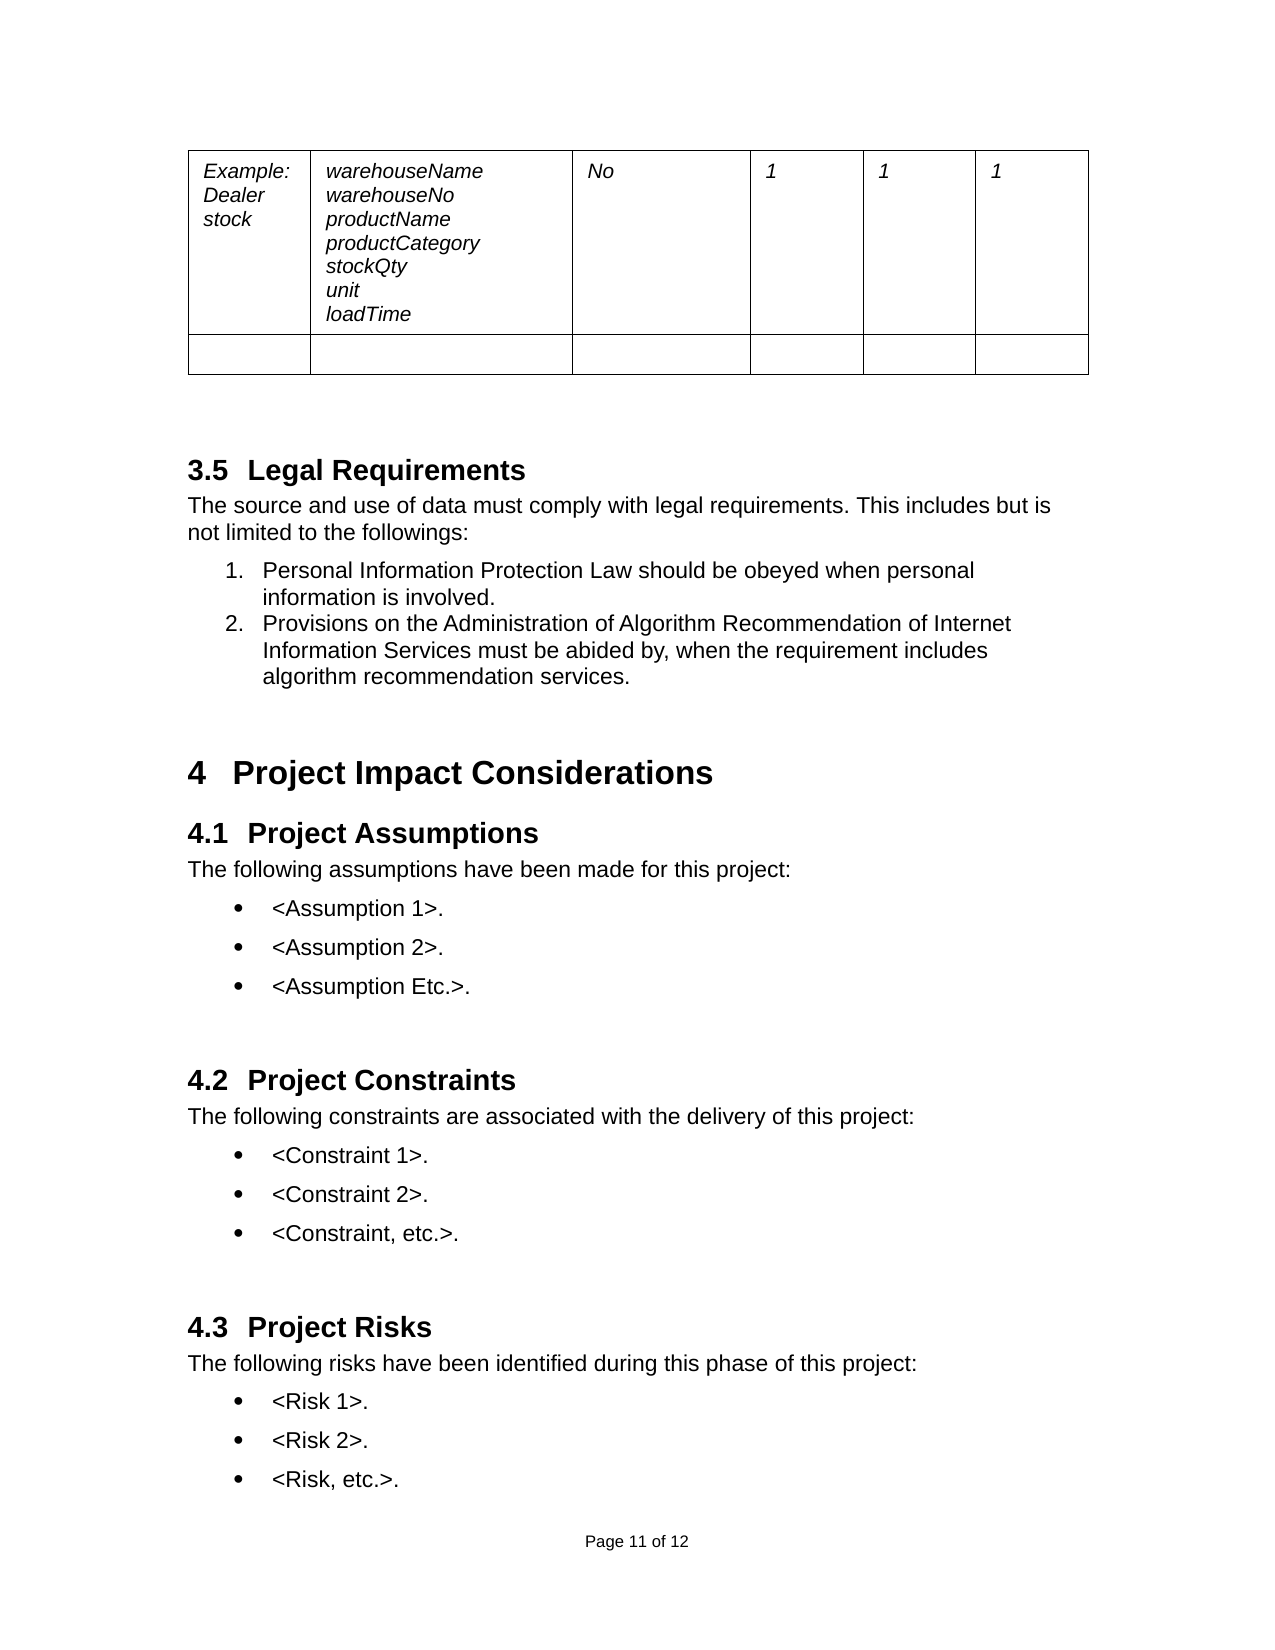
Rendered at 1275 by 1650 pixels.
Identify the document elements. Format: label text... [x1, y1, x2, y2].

text The following assumptions have been made for this project: [187, 856, 1087, 883]
subtitle Project Impact Considerations [187, 753, 1087, 792]
list <Risk, etc.>. [234, 1466, 1087, 1492]
table_cell No [573, 151, 750, 334]
list Personal Information Protection Law should be obeyed when personal information is involved. [225, 557, 1087, 610]
table_cell [573, 335, 750, 374]
list <Risk 1>. [234, 1388, 1087, 1415]
list <Constraint, etc.>. [234, 1219, 1087, 1246]
list <Assumption Etc.>. [234, 973, 1087, 999]
table_cell [311, 335, 572, 374]
list <Constraint 2>. [234, 1181, 1087, 1207]
text The following risks have been identified during this phase of this project: [187, 1349, 1087, 1376]
subtitle Project Constraints [187, 1063, 1087, 1097]
table_cell [976, 335, 1088, 374]
table_cell [189, 335, 310, 374]
text The following constraints are associated with the delivery of this project: [187, 1103, 1087, 1129]
table_cell Example: Dealer stock [189, 151, 310, 334]
table_cell 1 [976, 151, 1088, 334]
table_cell 1 [751, 151, 863, 334]
list <Risk 2>. [234, 1427, 1087, 1453]
table_cell 1 [864, 151, 975, 334]
text The source and use of data must comply with legal requirements. This includes but is not limited to the followings: [187, 492, 1087, 545]
list Provisions on the Administration of Algorithm Recommendation of Internet Information Services must be abided by, when the requirement includes algorithm recommendation services. [225, 610, 1087, 689]
list <Constraint 1>. [234, 1142, 1087, 1168]
subtitle Project Risks [187, 1310, 1087, 1343]
list <Assumption 1>. [234, 895, 1087, 922]
table_cell warehouseName warehouseNo productName productCategory stockQty unit loadTime [311, 151, 572, 334]
table_cell [864, 335, 975, 374]
table_cell [751, 335, 863, 374]
list <Assumption 2>. [234, 934, 1087, 960]
subtitle Legal Requirements [187, 452, 1087, 486]
subtitle Project Assumptions [187, 817, 1087, 850]
